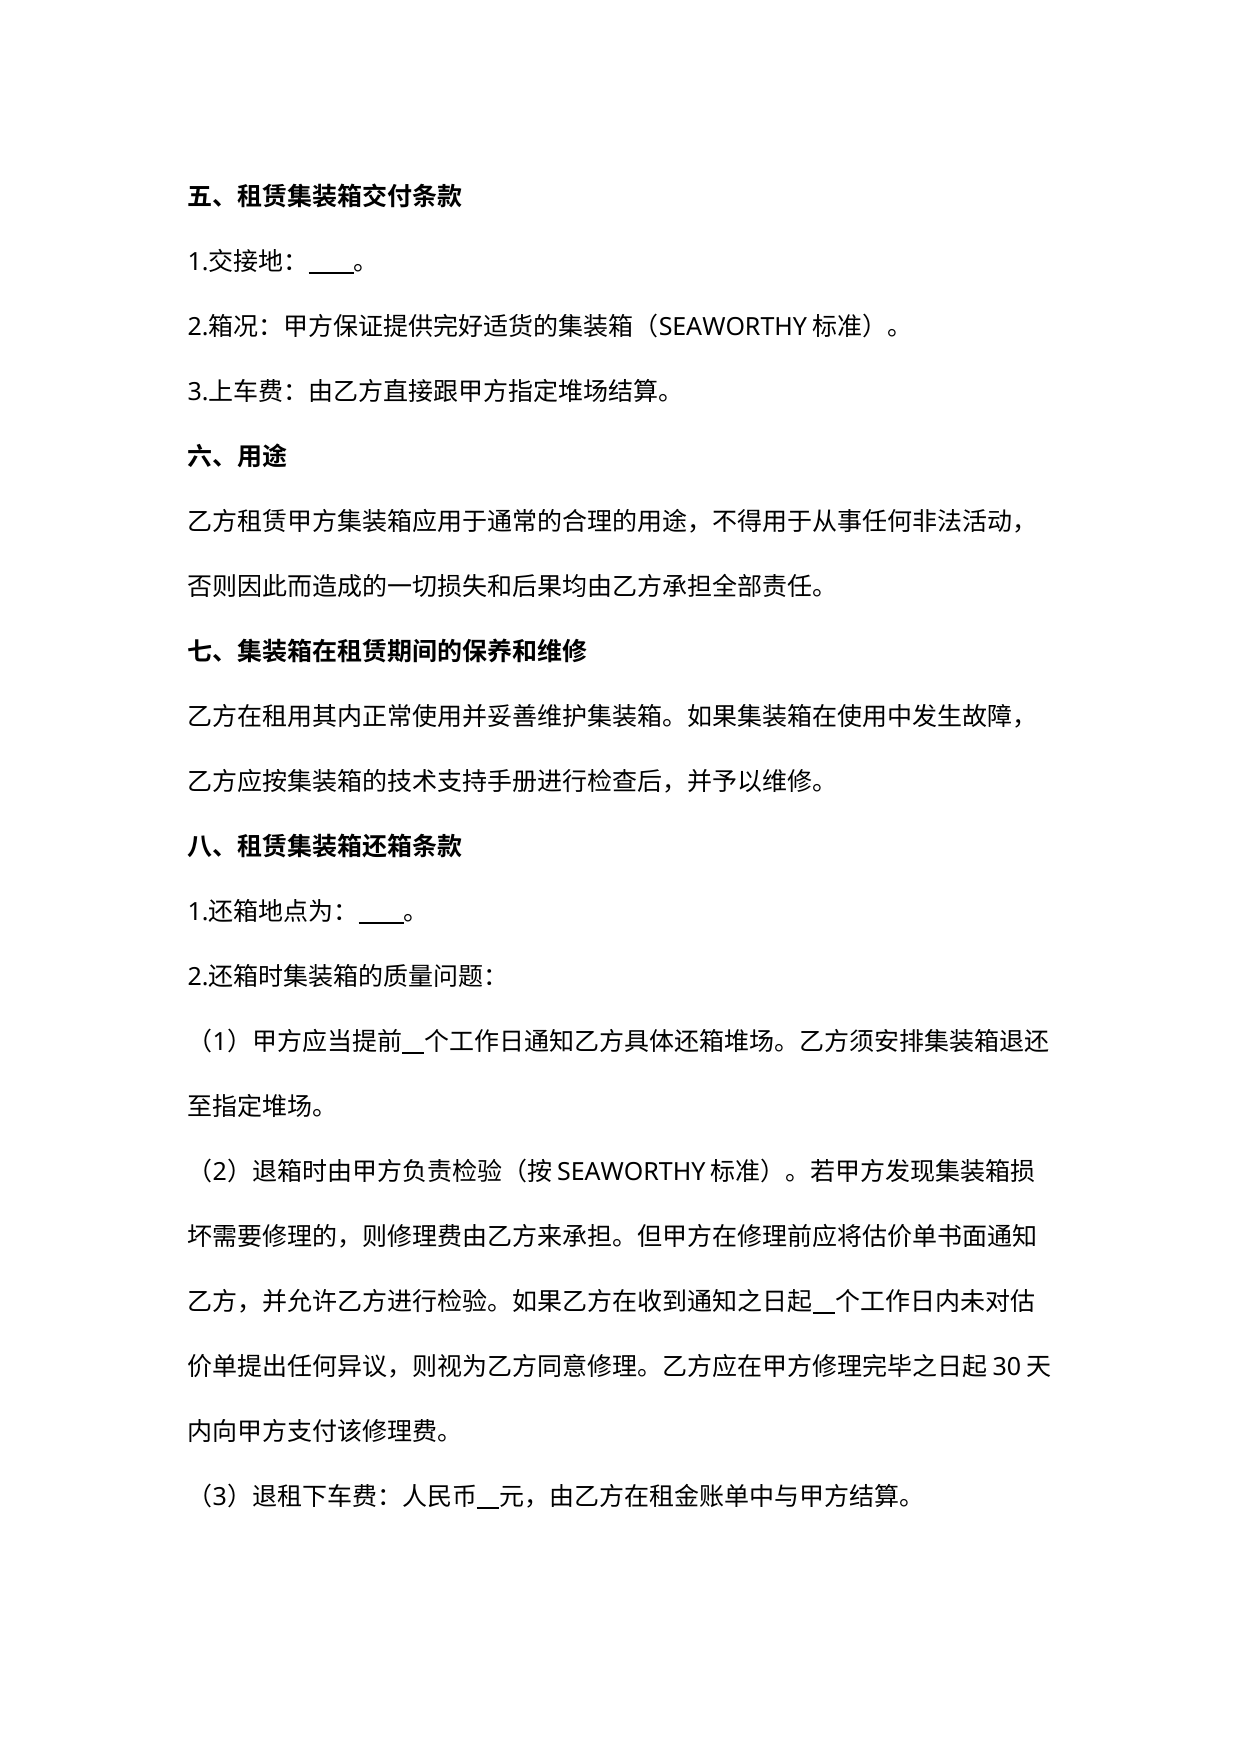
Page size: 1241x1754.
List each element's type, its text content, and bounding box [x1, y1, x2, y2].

text 2.还箱时集装箱的质量问题： [187, 942, 1053, 1007]
text 乙方租赁甲方集装箱应用于通常的合理的用途，不得用于从事任何非法活动，否则因此而造成的一切损失和后果均由乙方承担全部责任。 [187, 487, 1053, 617]
text 2.箱况：甲方保证提供完好适货的集装箱（SEAWORTHY标准）。 [187, 292, 1053, 357]
text （3）退租下车费：人民币 元，由乙方在租金账单中与甲方结算。 [187, 1462, 1053, 1527]
subtitle 六、用途 [187, 422, 1053, 487]
text （2）退箱时由甲方负责检验（按SEAWORTHY标准）。若甲方发现集装箱损坏需要修理的，则修理费由乙方来承担。但甲方在修理前应将估价单书面通知乙方，并允许乙方进行检验。如果乙方在收到通知之日起 个工作日内未对估价单提出任何异议，则视为乙方同意修理。乙方应在甲方修理完毕之日起30天内向甲方支付该修理费。 [187, 1137, 1053, 1462]
text 1.交接地： 。 [187, 227, 1053, 292]
text （1）甲方应当提前 个工作日通知乙方具体还箱堆场。乙方须安排集装箱退还至指定堆场。 [187, 1007, 1053, 1137]
text 1.还箱地点为： 。 [187, 877, 1053, 942]
text 3.上车费：由乙方直接跟甲方指定堆场结算。 [187, 357, 1053, 422]
text 乙方在租用其内正常使用并妥善维护集装箱。如果集装箱在使用中发生故障，乙方应按集装箱的技术支持手册进行检查后，并予以维修。 [187, 682, 1053, 812]
subtitle 七、集装箱在租赁期间的保养和维修 [187, 617, 1053, 682]
subtitle 八、租赁集装箱还箱条款 [187, 812, 1053, 877]
subtitle 五、租赁集装箱交付条款 [187, 162, 1053, 227]
